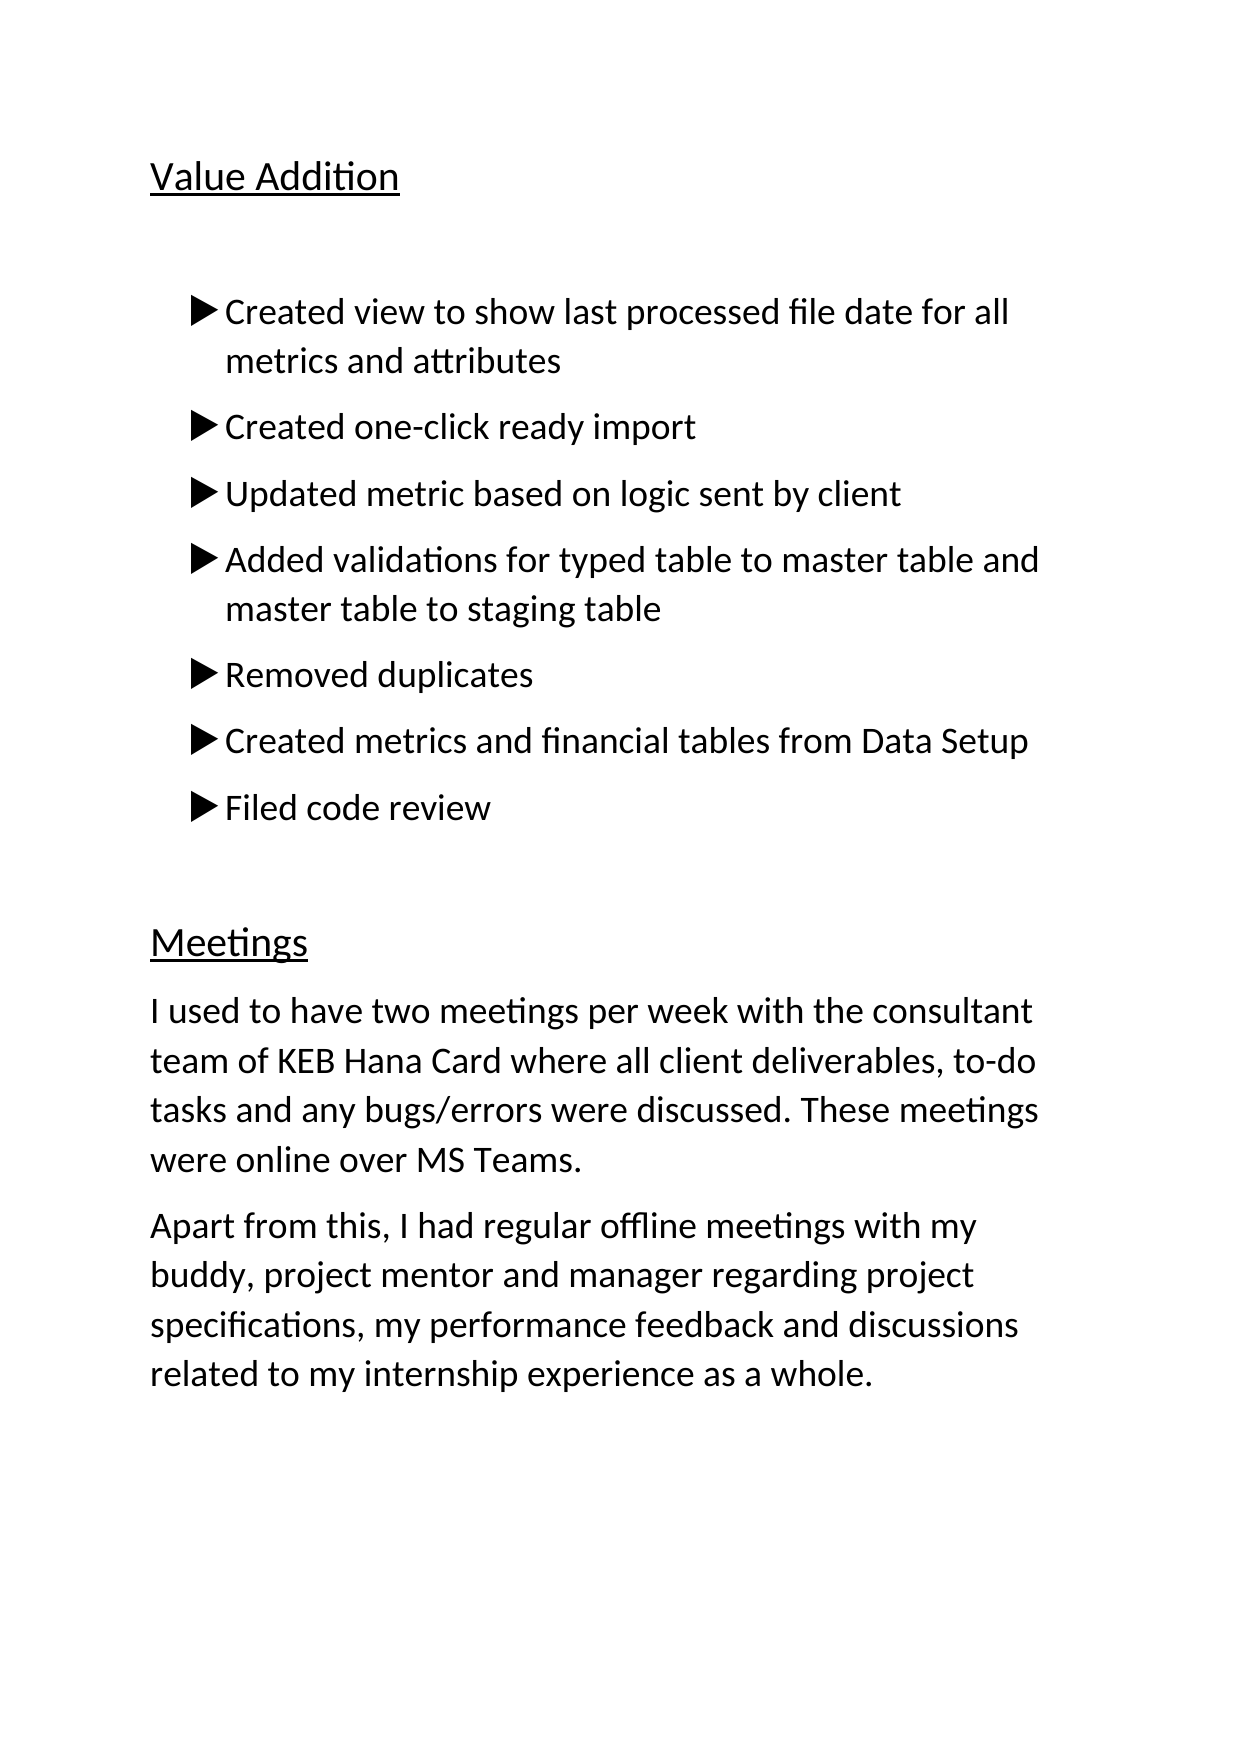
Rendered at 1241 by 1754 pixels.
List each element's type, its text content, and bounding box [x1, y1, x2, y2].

list Created metrics and financial tables from Data Setup [187, 717, 1090, 763]
list Filed code review [187, 783, 1090, 829]
list Removed duplicates [187, 651, 1090, 697]
text Value Addition [150, 150, 1090, 201]
list Created view to show last processed file date for all metrics and attributes [187, 288, 1090, 383]
list Created one-click ready import [187, 403, 1090, 449]
text Meetings [150, 916, 1090, 967]
text Apart from this, I had regular offline meetings with my buddy, project mentor and manager regarding project specifications, my performance feedback and discussions related to my internship experience as a whole. [150, 1202, 1090, 1396]
list Updated metric based on logic sent by client [187, 469, 1090, 515]
text I used to have two meetings per week with the consultant team of KEB Hana Card where all client deliverables, to-do tasks and any bugs/errors were discussed. These meetings were online over MS Teams. [150, 987, 1090, 1182]
list Added validations for typed table to master table and master table to staging table [187, 536, 1090, 631]
